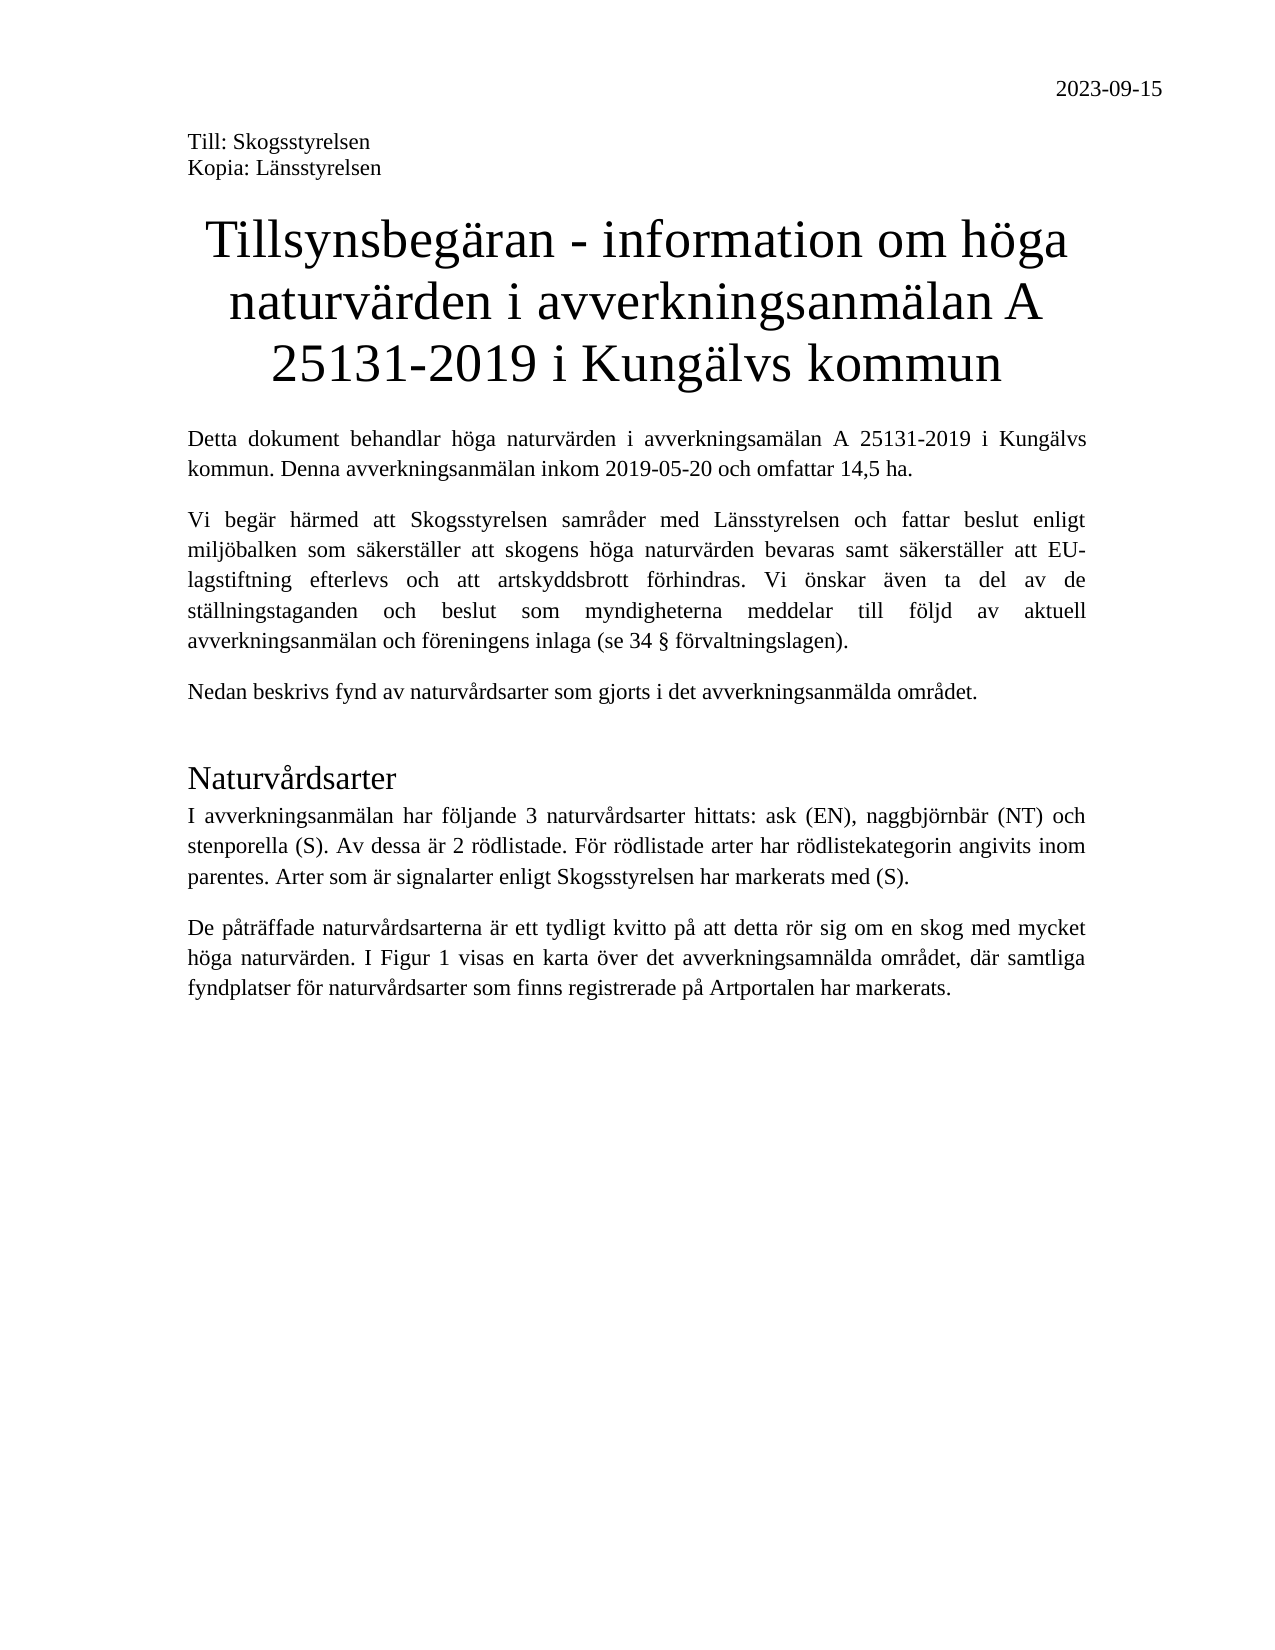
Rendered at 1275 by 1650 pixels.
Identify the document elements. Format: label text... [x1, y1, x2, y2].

text Detta dokument behandlar höga naturvärden i avverkningsamälan A 25131-2019 i Kungälvs kommun. Denna avverkningsanmälan inkom 2019-05-20 och omfattar 14,5 ha. [187, 425, 1087, 481]
text De påträffade naturvårdsarterna är ett tydligt kvitto på att detta rör sig om en skog med mycket höga naturvärden. I Figur 1 visas en karta över det avverkningsamnälda området, där samtliga fyndplatser för naturvårdsarter som finns registrerade på Artportalen har markerats. [187, 914, 1087, 1001]
text Vi begär härmed att Skogsstyrelsen samråder med Länsstyrelsen och fattar beslut enligt miljöbalken som säkerställer att skogens höga naturvärden bevaras samt säkerställer att EU-lagstiftning efterlevs och att artskyddsbrott förhindras. Vi önskar även ta del av de ställningstaganden och beslut som myndigheterna meddelar till följd av aktuell avverkningsanmälan och föreningens inlaga (se 34 § förvaltningslagen). [187, 506, 1087, 653]
subtitle Naturvårdsarter [187, 758, 1087, 797]
text I avverkningsanmälan har följande 3 naturvårdsarter hittats: ask (EN), naggbjörnbär (NT) och stenporella (S). Av dessa är 2 rödlistade. För rödlistade arter har rödlistekategorin angivits inom parentes. Arter som är signalarter enligt Skogsstyrelsen har markerats med (S). [187, 802, 1087, 889]
text Nedan beskrivs fynd av naturvårdsarter som gjorts i det avverkningsanmälda området. [187, 678, 1087, 704]
title Tillsynsbegäran - information om höga naturvärden i avverkningsanmälan A 25131-2019 i Kungälvs kommun [187, 207, 1087, 394]
